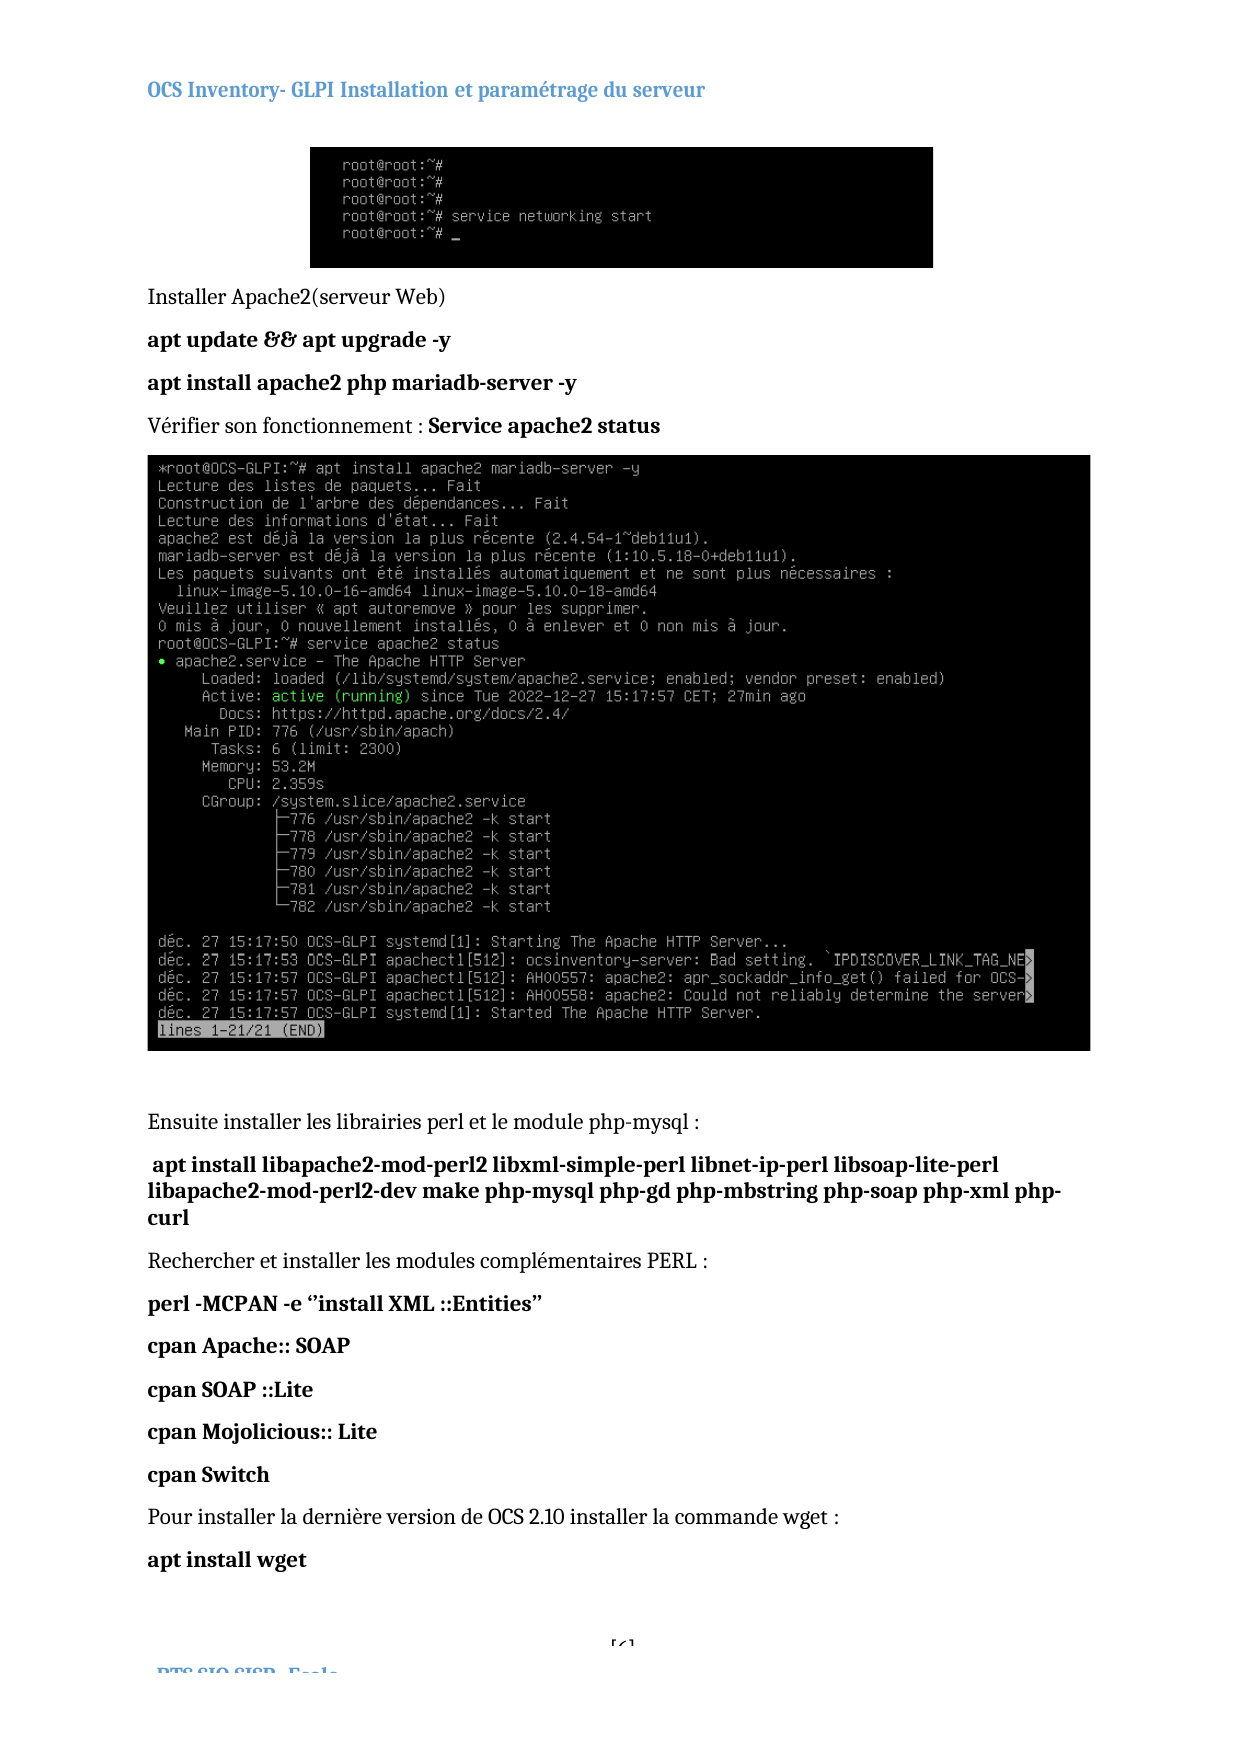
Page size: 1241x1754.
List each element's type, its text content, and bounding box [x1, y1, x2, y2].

text Vérifier son fonctionnement : Service apache2 status [147, 413, 1105, 439]
text cpan SOAP ::Lite [147, 1376, 1105, 1402]
subtitle perl -MCPAN -e ‘’install XML ::Entities’’ cpan Apache:: SOAP [147, 1291, 550, 1360]
text Ensuite installer les librairies perl et le module php-mysql : [147, 1109, 1105, 1135]
text Pour installer la dernière version de OCS 2.10 installer la commande wget : [147, 1504, 1105, 1530]
text apt install apache2 php mariadb-server -y [147, 370, 1105, 396]
subtitle apt update && apt upgrade -y [147, 327, 1105, 353]
subtitle apt install libapache2-mod-perl2 libxml-simple-perl libnet-ip-perl libsoap-lite-perl libapache2-mod-perl2-dev make php-mysql php-gd php-mbstring php-soap php-xml php- curl [147, 1152, 1091, 1231]
picture [310, 147, 934, 268]
text Installer Apache2(serveur Web) [147, 284, 1105, 310]
picture [147, 455, 1091, 1051]
subtitle apt install wget [147, 1547, 1105, 1573]
subtitle cpan Mojolicious:: Lite cpan Switch [147, 1419, 385, 1488]
text Rechercher et installer les modules complémentaires PERL : [147, 1248, 1105, 1274]
